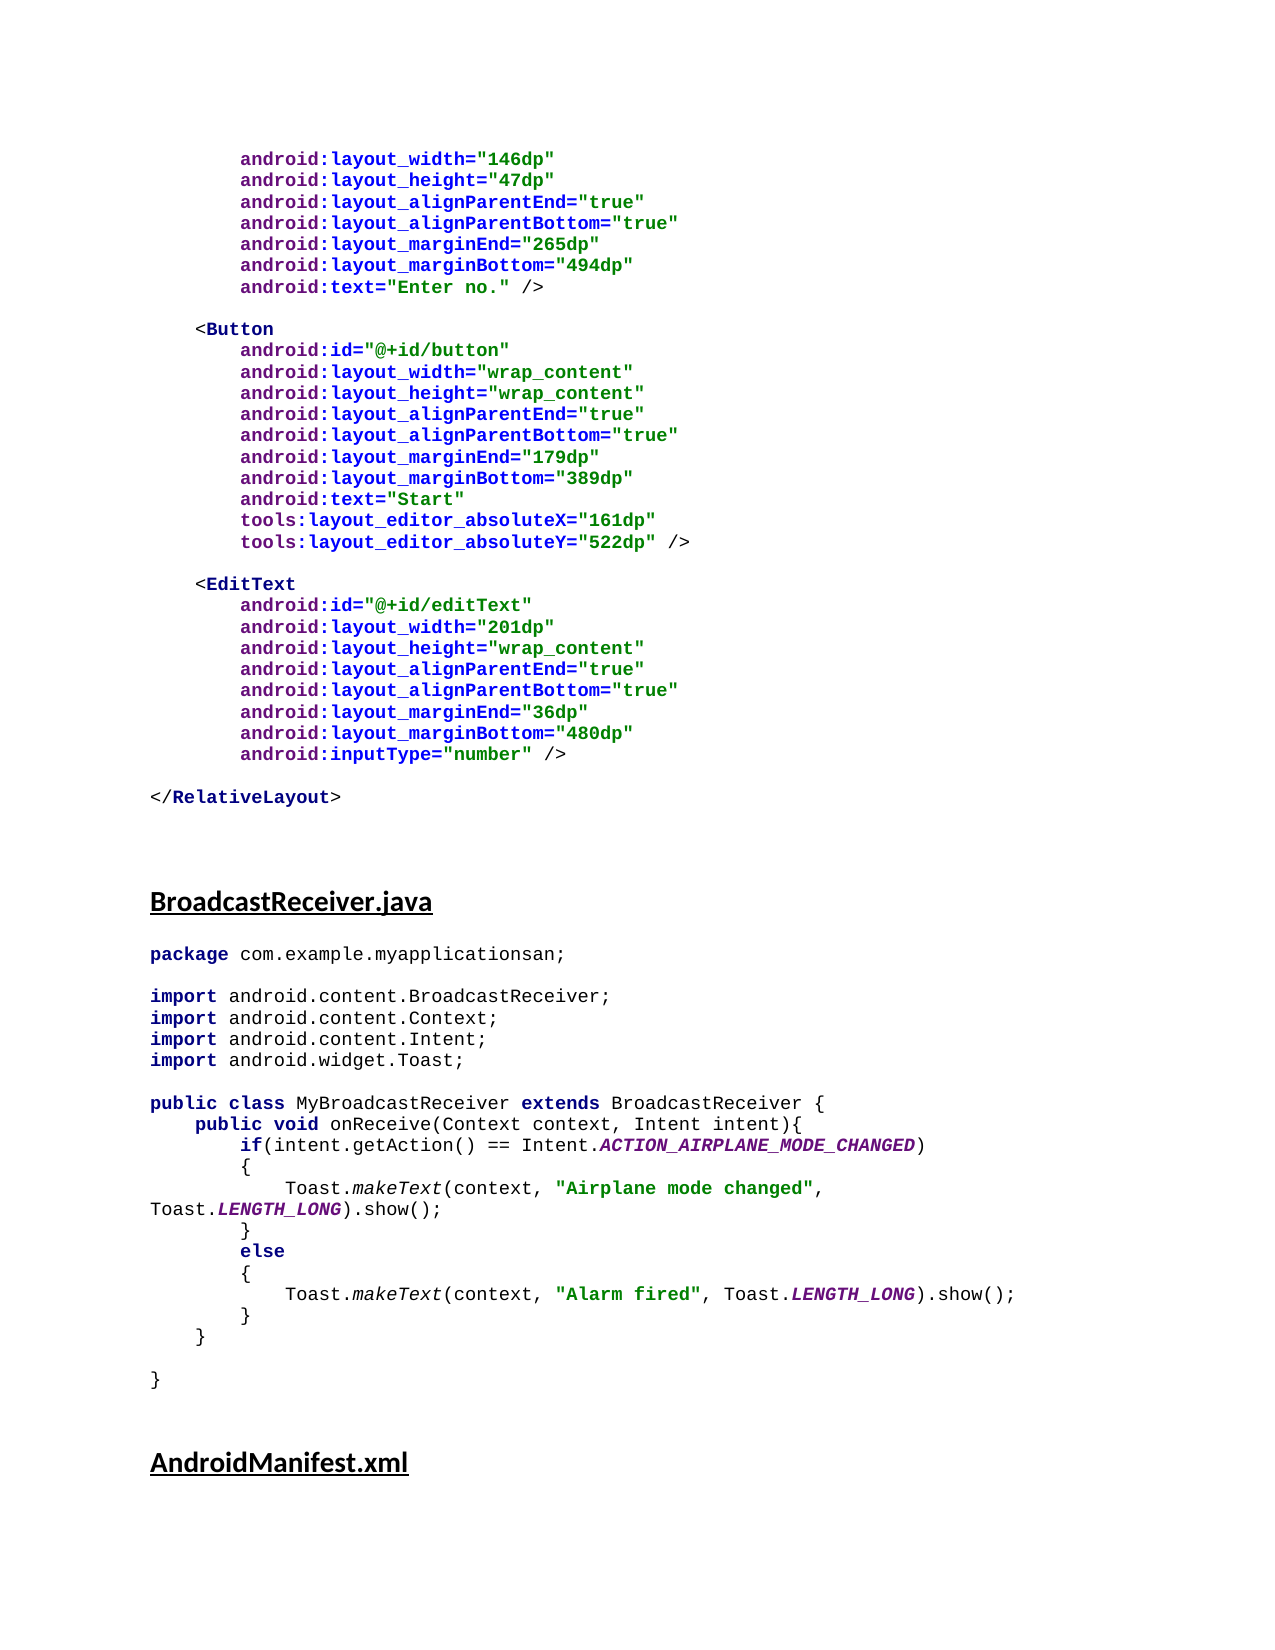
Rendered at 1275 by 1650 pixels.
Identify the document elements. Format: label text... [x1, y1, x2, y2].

text BroadcastReceiver.java [150, 883, 1125, 919]
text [150, 150, 1125, 809]
text AndroidManifest.xml [150, 1444, 1125, 1480]
text package com.example.myapplicationsan; import android.content.BroadcastReceiver; import android.content.Context; import android.content.Intent; import android.widget.Toast; public class MyBroadcastReceiver extends BroadcastReceiver { public void onReceive(Context context, Intent intent){ if(intent.getAction() == Intent.ACTION_AIRPLANE_MODE_CHANGED) { Toast.makeText(context, "Airplane mode changed", Toast.LENGTH_LONG).show(); } else { Toast.makeText(context, "Alarm fired", Toast.LENGTH_LONG).show(); } } } [150, 945, 1125, 1391]
